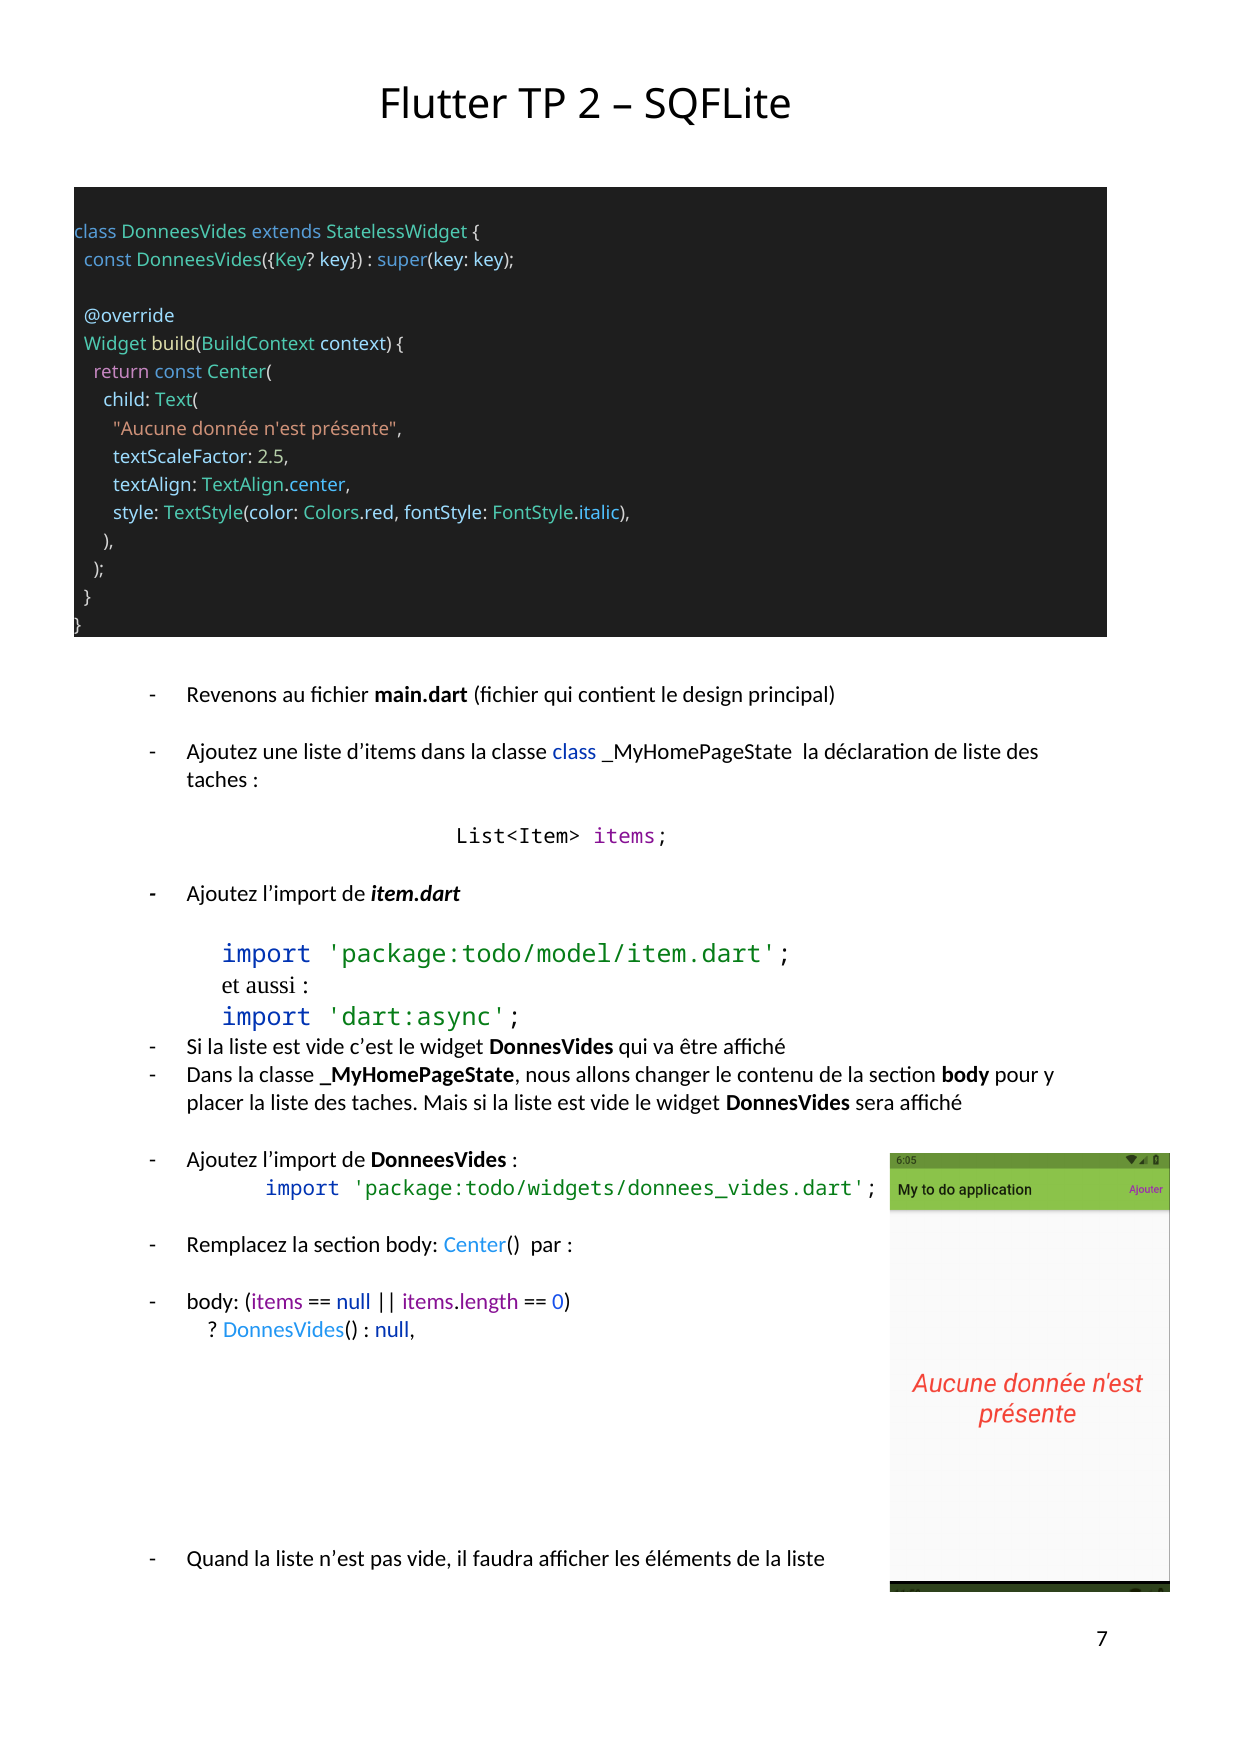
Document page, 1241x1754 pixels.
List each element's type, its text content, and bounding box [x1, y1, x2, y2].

list Revenons au fichier main.dart (fichier qui contient le design principal) [149, 680, 1107, 708]
text textAlign: TextAlign.center, [74, 468, 1107, 497]
text return const Center( [74, 356, 1107, 384]
list Quand la liste n’est pas vide, il faudra afficher les éléments de la liste [149, 1544, 889, 1573]
text import 'package:todo/model/item.dart'; [149, 936, 1107, 970]
text textScaleFactor: 2.5, [74, 440, 1107, 468]
text const DonneesVides({Key? key}) : super(key: key); [74, 243, 1107, 272]
text style: TextStyle(color: Colors.red, fontStyle: FontStyle.italic), [74, 497, 1107, 525]
text } [74, 581, 1107, 609]
text List<Item> items; [149, 822, 1107, 850]
text ); [74, 553, 1107, 581]
text import 'package:todo/widgets/donnees_vides.dart'; [74, 1173, 889, 1202]
text et aussi : [149, 970, 1107, 998]
list Ajoutez une liste d’items dans la classe class _MyHomePageState la déclaration de liste des taches : [149, 737, 1107, 793]
text ), [74, 525, 1107, 553]
list body: (items == null || items.length == 0) ? DonnesVides() : null, [149, 1287, 889, 1343]
picture [889, 1153, 1170, 1592]
list Si la liste est vide c’est le widget DonnesVides qui va être affiché [149, 1032, 1107, 1061]
text class DonneesVides extends StatelessWidget { [74, 215, 1107, 243]
list Remplacez la section body: Center() par : [149, 1231, 889, 1258]
text "Aucune donnée n'est présente", [74, 412, 1107, 440]
text @override [74, 300, 1107, 328]
list Ajoutez l’import de item.dart [149, 879, 1107, 907]
text } [74, 609, 1107, 637]
list Ajoutez l’import de DonneesVides : [149, 1145, 1107, 1173]
text import 'dart:async'; [148, 998, 1107, 1032]
list Dans la classe _MyHomePageState, nous allons changer le contenu de la section body pour y placer la liste des taches. Mais si la liste est vide le widget DonnesVides sera affiché [149, 1061, 1107, 1117]
text Widget build(BuildContext context) { [74, 328, 1107, 356]
text child: Text( [74, 384, 1107, 412]
